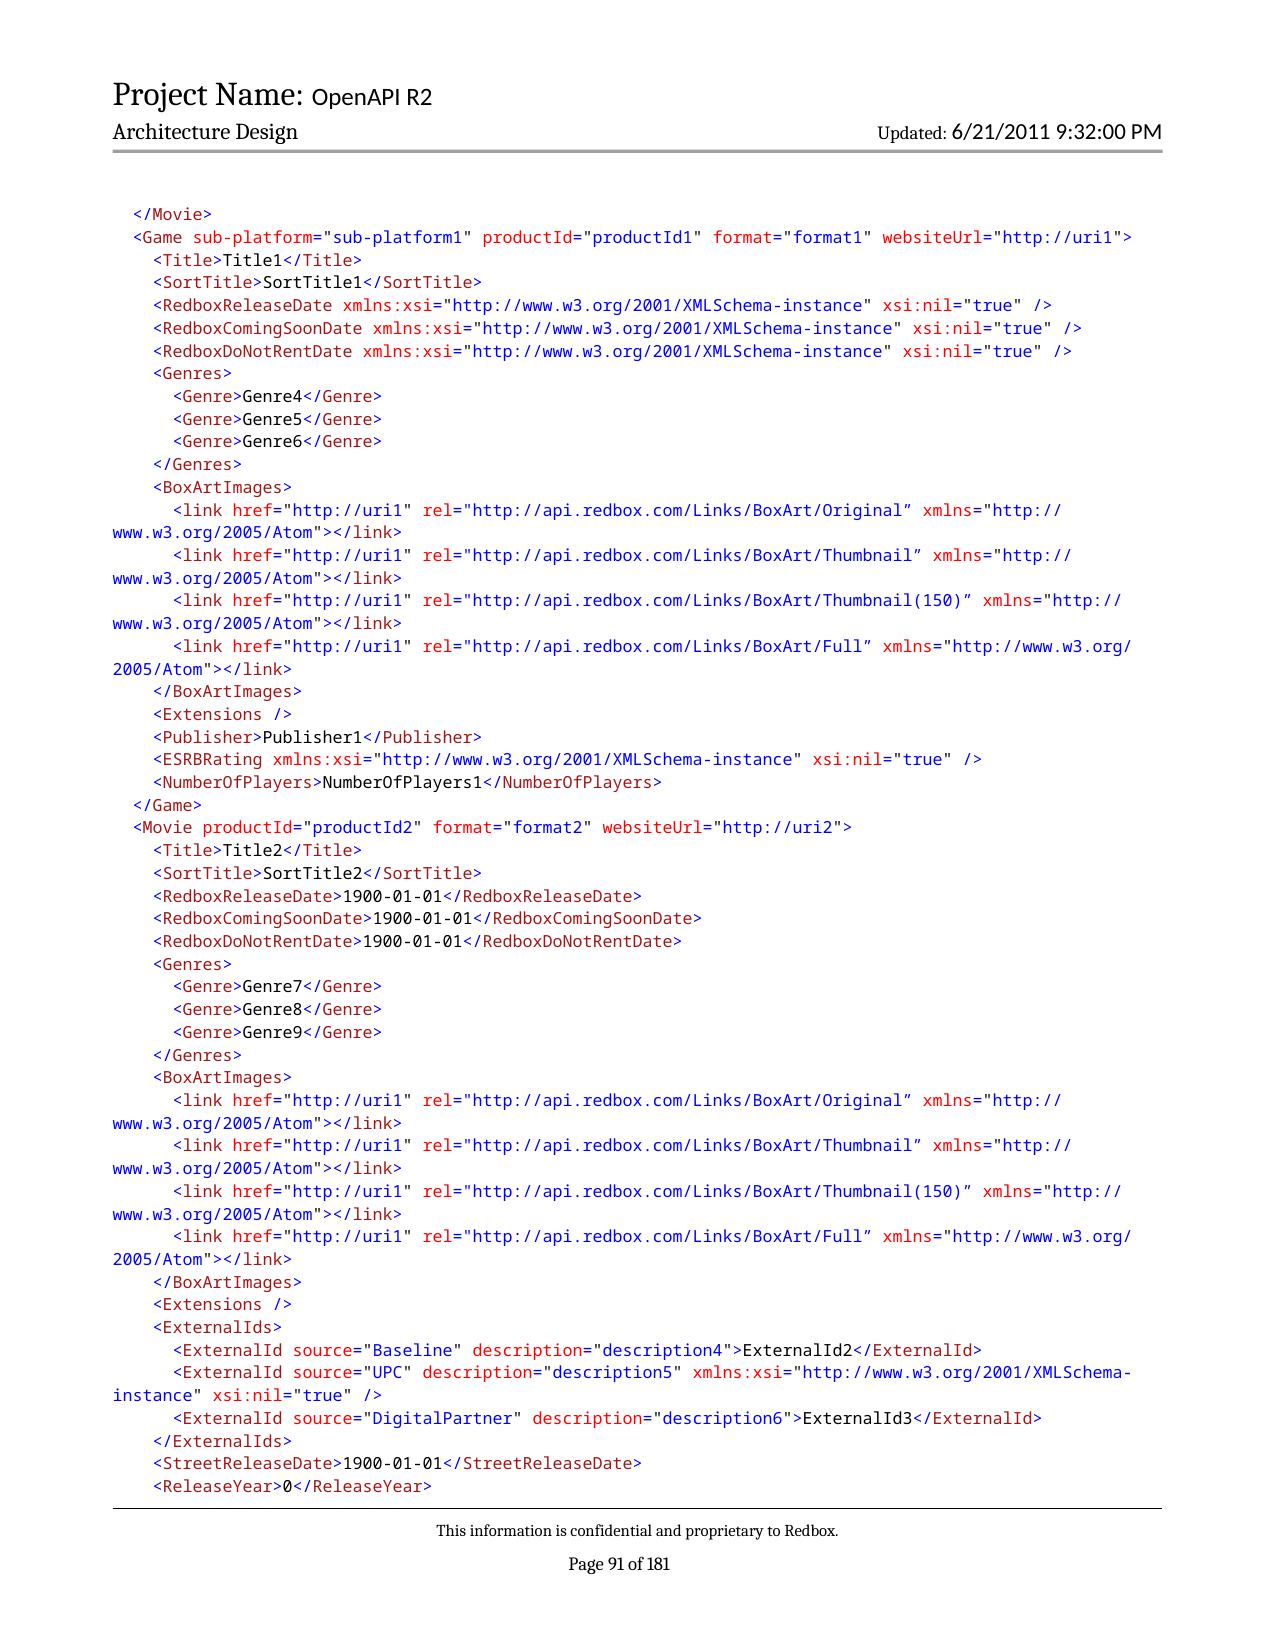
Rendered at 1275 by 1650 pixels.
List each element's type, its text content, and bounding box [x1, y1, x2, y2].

text <Genre>Genre4</Genre> [112, 384, 1162, 407]
text <link href="http://uri1" rel="http://api.redbox.com/Links/BoxArt/Thumbnail(150)” xmlns="http://www.w3.org/2005/Atom"></link> [112, 589, 1162, 634]
text <link href="http://uri1" rel="http://api.redbox.com/Links/BoxArt/Full” xmlns="http://www.w3.org/2005/Atom"></link> [112, 634, 1162, 680]
text <RedboxDoNotRentDate xmlns:xsi="http://www.w3.org/2001/XMLSchema-instance" xsi:nil="true" /> [112, 339, 1162, 362]
text <Title>Title2</Title> [112, 839, 1162, 861]
text <link href="http://uri1" rel="http://api.redbox.com/Links/BoxArt/Thumbnail” xmlns="http://www.w3.org/2005/Atom"></link> [112, 1134, 1162, 1179]
text <Genre>Genre9</Genre> [112, 1020, 1162, 1043]
text <ExternalId source="Baseline" description="description4">ExternalId2</ExternalId> [112, 1338, 1162, 1361]
text <Extensions /> [112, 702, 1162, 725]
text <RedboxReleaseDate xmlns:xsi="http://www.w3.org/2001/XMLSchema-instance" xsi:nil="true" /> [112, 294, 1162, 316]
text <Genres> [112, 952, 1162, 975]
text <SortTitle>SortTitle2</SortTitle> [112, 861, 1162, 884]
text <Genre>Genre8</Genre> [112, 998, 1162, 1020]
text <ExternalIds> [112, 1316, 1162, 1338]
text <link href="http://uri1" rel="http://api.redbox.com/Links/BoxArt/Thumbnail” xmlns="http://www.w3.org/2005/Atom"></link> [112, 543, 1162, 589]
text </Genres> [112, 1043, 1162, 1066]
text <link href="http://uri1" rel="http://api.redbox.com/Links/BoxArt/Original” xmlns="http://www.w3.org/2005/Atom"></link> [112, 498, 1162, 543]
text <ExternalId source="DigitalPartner" description="description6">ExternalId3</ExternalId> [112, 1406, 1162, 1429]
text <link href="http://uri1" rel="http://api.redbox.com/Links/BoxArt/Full” xmlns="http://www.w3.org/2005/Atom"></link> [112, 1225, 1162, 1270]
text <Extensions /> [112, 1293, 1162, 1316]
text <StreetReleaseDate>1900-01-01</StreetReleaseDate> [112, 1452, 1162, 1474]
text <Genre>Genre5</Genre> [112, 407, 1162, 430]
text </BoxArtImages> [112, 680, 1162, 702]
text <ReleaseYear>0</ReleaseYear> [112, 1474, 1162, 1497]
text <Publisher>Publisher1</Publisher> [112, 725, 1162, 748]
text <link href="http://uri1" rel="http://api.redbox.com/Links/BoxArt/Thumbnail(150)” xmlns="http://www.w3.org/2005/Atom"></link> [112, 1179, 1162, 1225]
text <SortTitle>SortTitle1</SortTitle> [112, 271, 1162, 294]
text <Genres> [112, 362, 1162, 384]
text <RedboxReleaseDate>1900-01-01</RedboxReleaseDate> [112, 884, 1162, 907]
text <Movie productId="productId2" format="format2" websiteUrl="http://uri2"> [112, 816, 1162, 839]
text <RedboxDoNotRentDate>1900-01-01</RedboxDoNotRentDate> [112, 929, 1162, 952]
text <RedboxComingSoonDate>1900-01-01</RedboxComingSoonDate> [112, 907, 1162, 929]
text <ExternalId source="UPC" description="description5" xmlns:xsi="http://www.w3.org/2001/XMLSchema-instance" xsi:nil="true" /> [112, 1361, 1162, 1406]
text </Genres> [112, 453, 1162, 475]
text <BoxArtImages> [112, 475, 1162, 498]
text </BoxArtImages> [112, 1270, 1162, 1293]
text <NumberOfPlayers>NumberOfPlayers1</NumberOfPlayers> [112, 771, 1162, 793]
text </ExternalIds> [112, 1429, 1162, 1452]
text <Genre>Genre6</Genre> [112, 430, 1162, 453]
text <Title>Title1</Title> [112, 248, 1162, 271]
text <Genre>Genre7</Genre> [112, 975, 1162, 998]
text <BoxArtImages> [112, 1066, 1162, 1088]
text <ESRBRating xmlns:xsi="http://www.w3.org/2001/XMLSchema-instance" xsi:nil="true" /> [112, 748, 1162, 771]
text <RedboxComingSoonDate xmlns:xsi="http://www.w3.org/2001/XMLSchema-instance" xsi:nil="true" /> [112, 316, 1162, 339]
text <Game sub-platform="sub-platform1" productId="productId1" format="format1" websiteUrl="http://uri1"> [112, 226, 1162, 248]
text </Game> [112, 793, 1162, 816]
text </Movie> [112, 203, 1162, 226]
text <link href="http://uri1" rel="http://api.redbox.com/Links/BoxArt/Original” xmlns="http://www.w3.org/2005/Atom"></link> [112, 1088, 1162, 1134]
